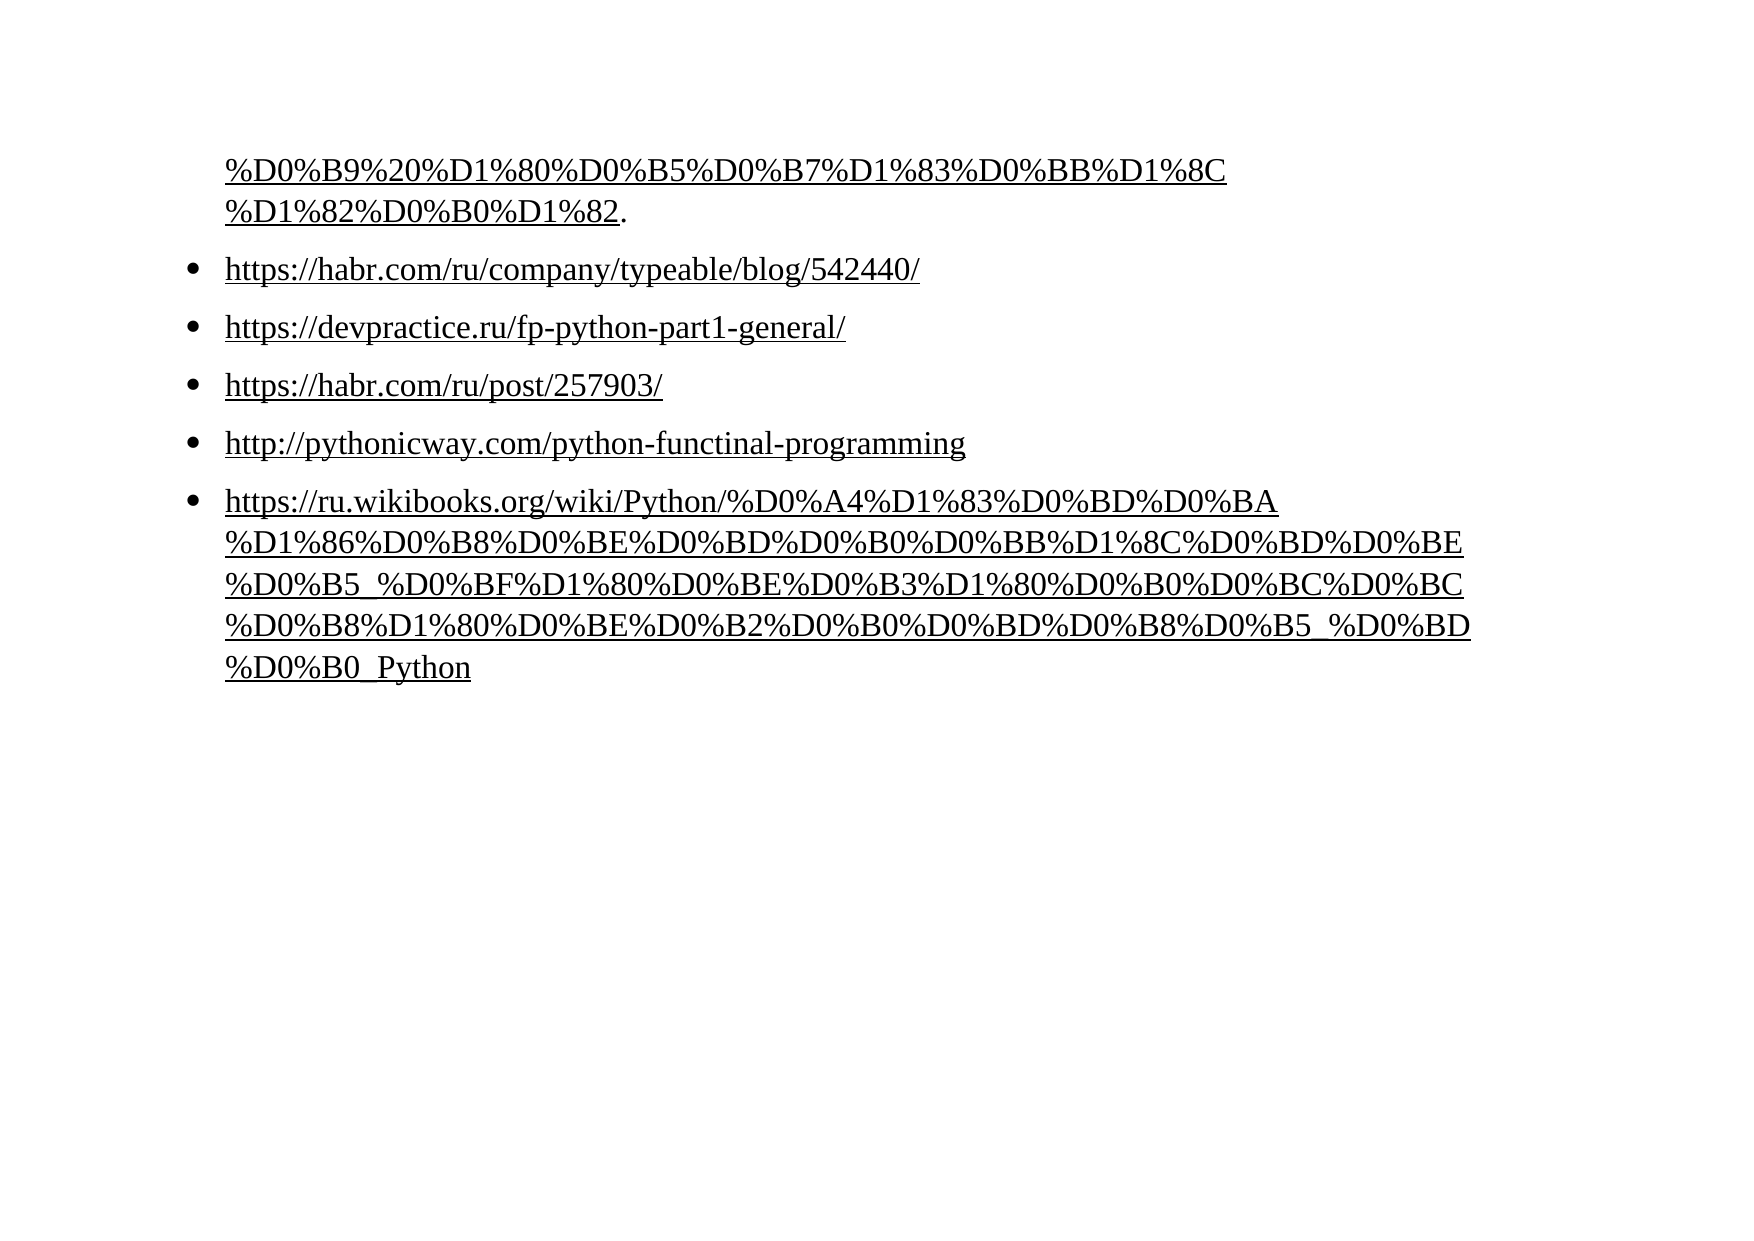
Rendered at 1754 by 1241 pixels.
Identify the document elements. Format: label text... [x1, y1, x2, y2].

list https://devpractice.ru/fp-python-part1-general/ [187, 307, 1577, 346]
list https://habr.com/ru/company/typeable/blog/542440/ [187, 249, 1577, 288]
list https://habr.com/ru/post/257903/ [187, 365, 1577, 404]
list http://pythonicway.com/python-functinal-programming [187, 423, 1577, 462]
list https://ru.wikibooks.org/wiki/Python/%D0%A4%D1%83%D0%BD%D0%BA%D1%86%D0%B8%D0%BE%D0%BD%D0%B0%D0%BB%D1%8C%D0%BD%D0%BE%D0%B5_%D0%BF%D1%80%D0%BE%D0%B3%D1%80%D0%B0%D0%BC%D0%BC%D0%B8%D1%80%D0%BE%D0%B2%D0%B0%D0%BD%D0%B8%D0%B5_%D0%BD%D0%B0_Python [187, 481, 1577, 685]
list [187, 150, 1577, 230]
